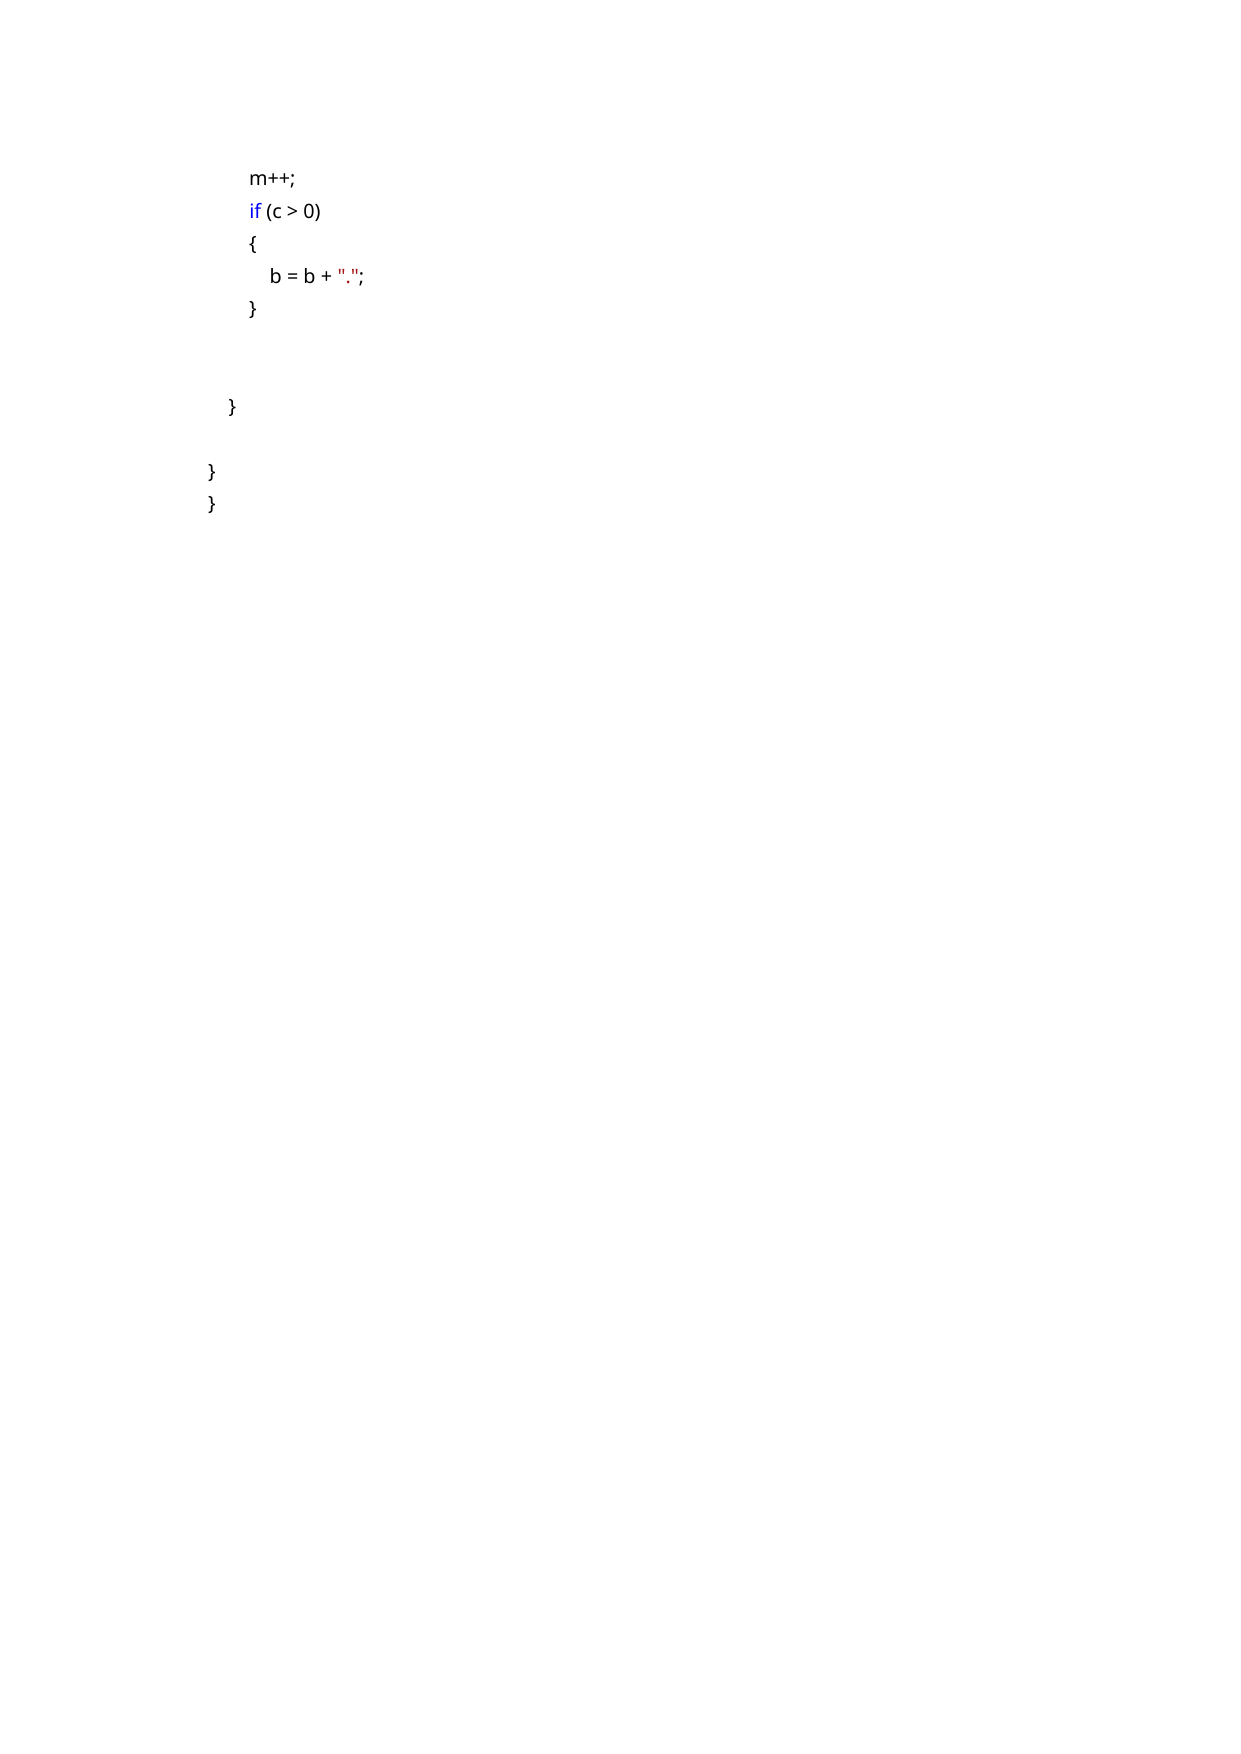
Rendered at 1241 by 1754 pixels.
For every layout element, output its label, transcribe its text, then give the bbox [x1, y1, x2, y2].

text { [187, 227, 1053, 259]
text if (c > 0) [187, 194, 1053, 227]
text b = b + "."; [187, 259, 1053, 292]
text } [187, 487, 1053, 519]
text m++; [187, 162, 1053, 194]
text } [187, 454, 1053, 487]
text } [187, 389, 1053, 422]
text } [187, 292, 1053, 324]
